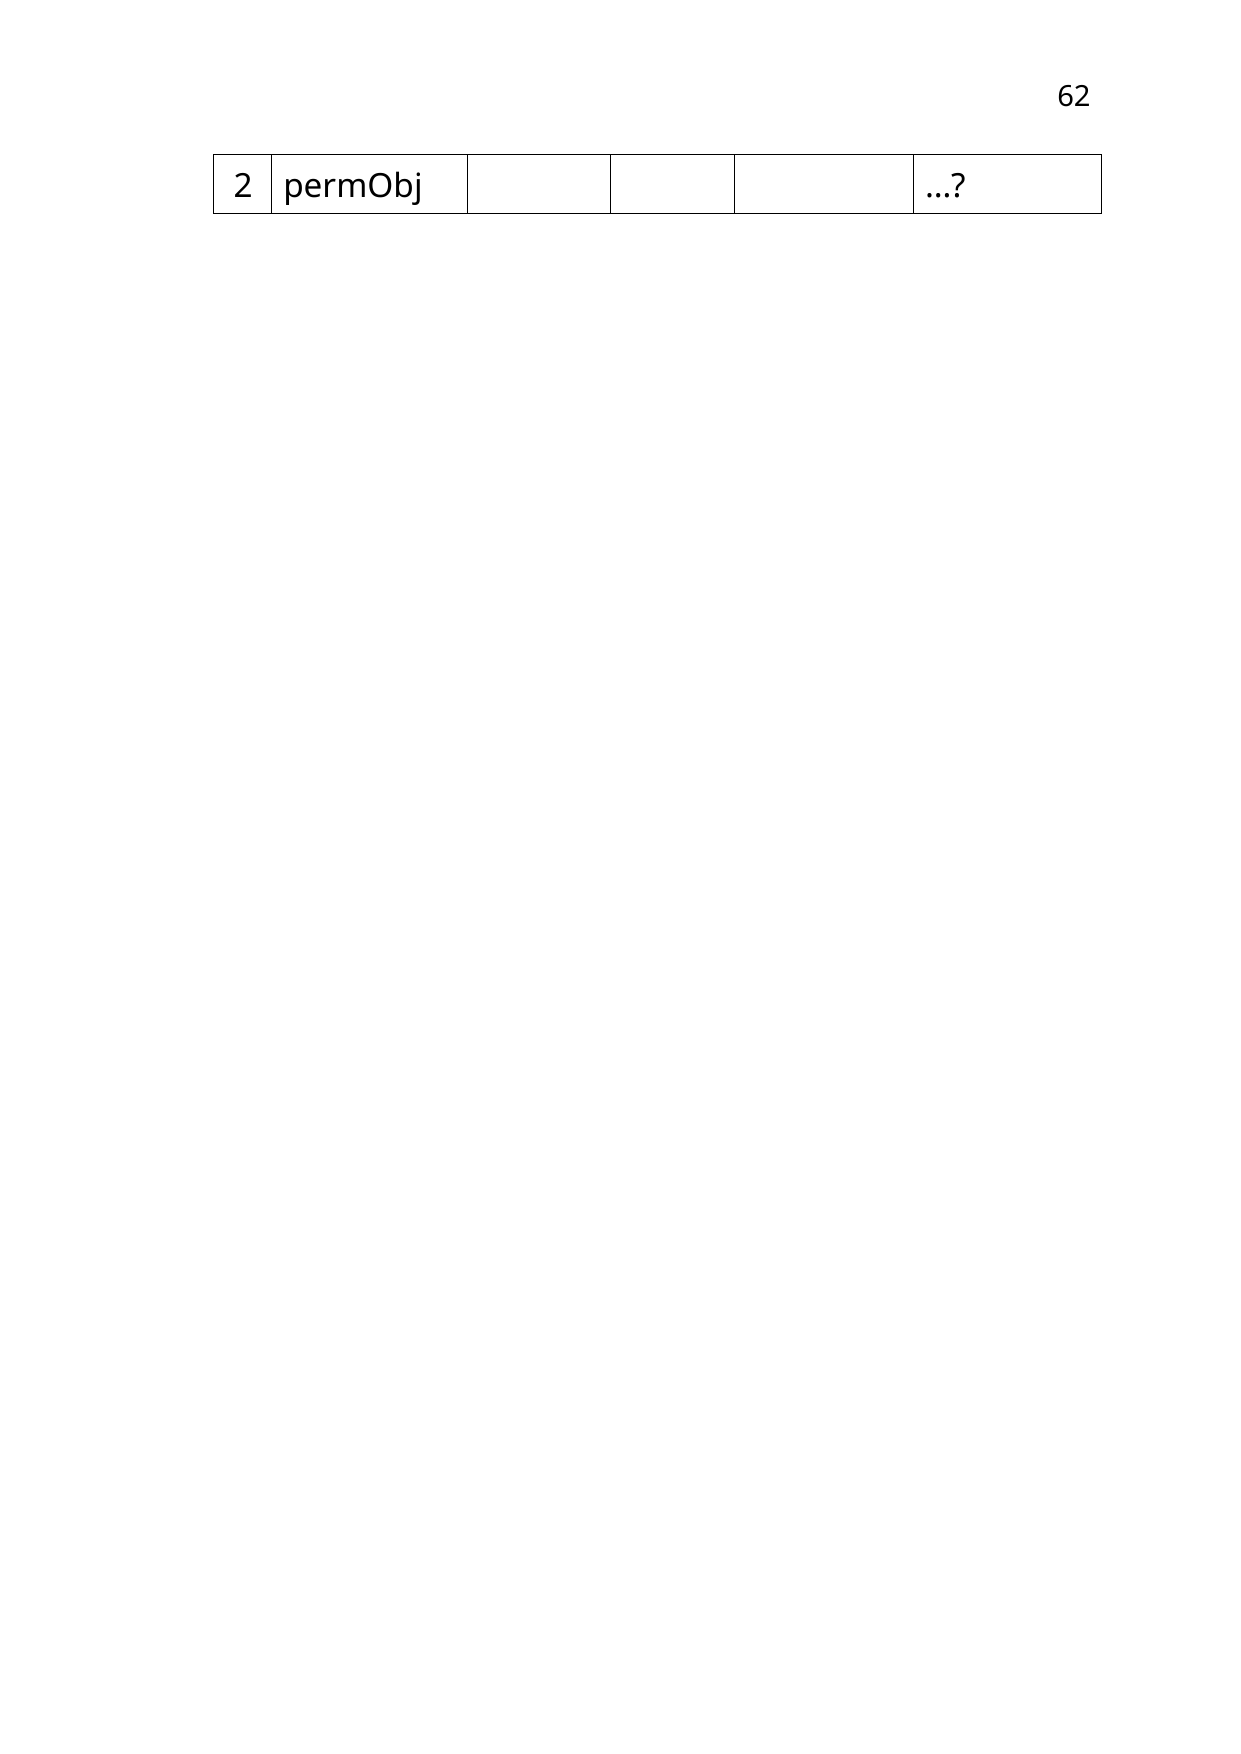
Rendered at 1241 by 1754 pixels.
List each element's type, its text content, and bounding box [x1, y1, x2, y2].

table_cell …? [914, 155, 1101, 213]
table_cell 2 [214, 155, 271, 213]
table_cell [735, 155, 913, 213]
table_cell [611, 155, 734, 213]
table_cell permObj [272, 155, 467, 213]
table_cell [468, 155, 610, 213]
